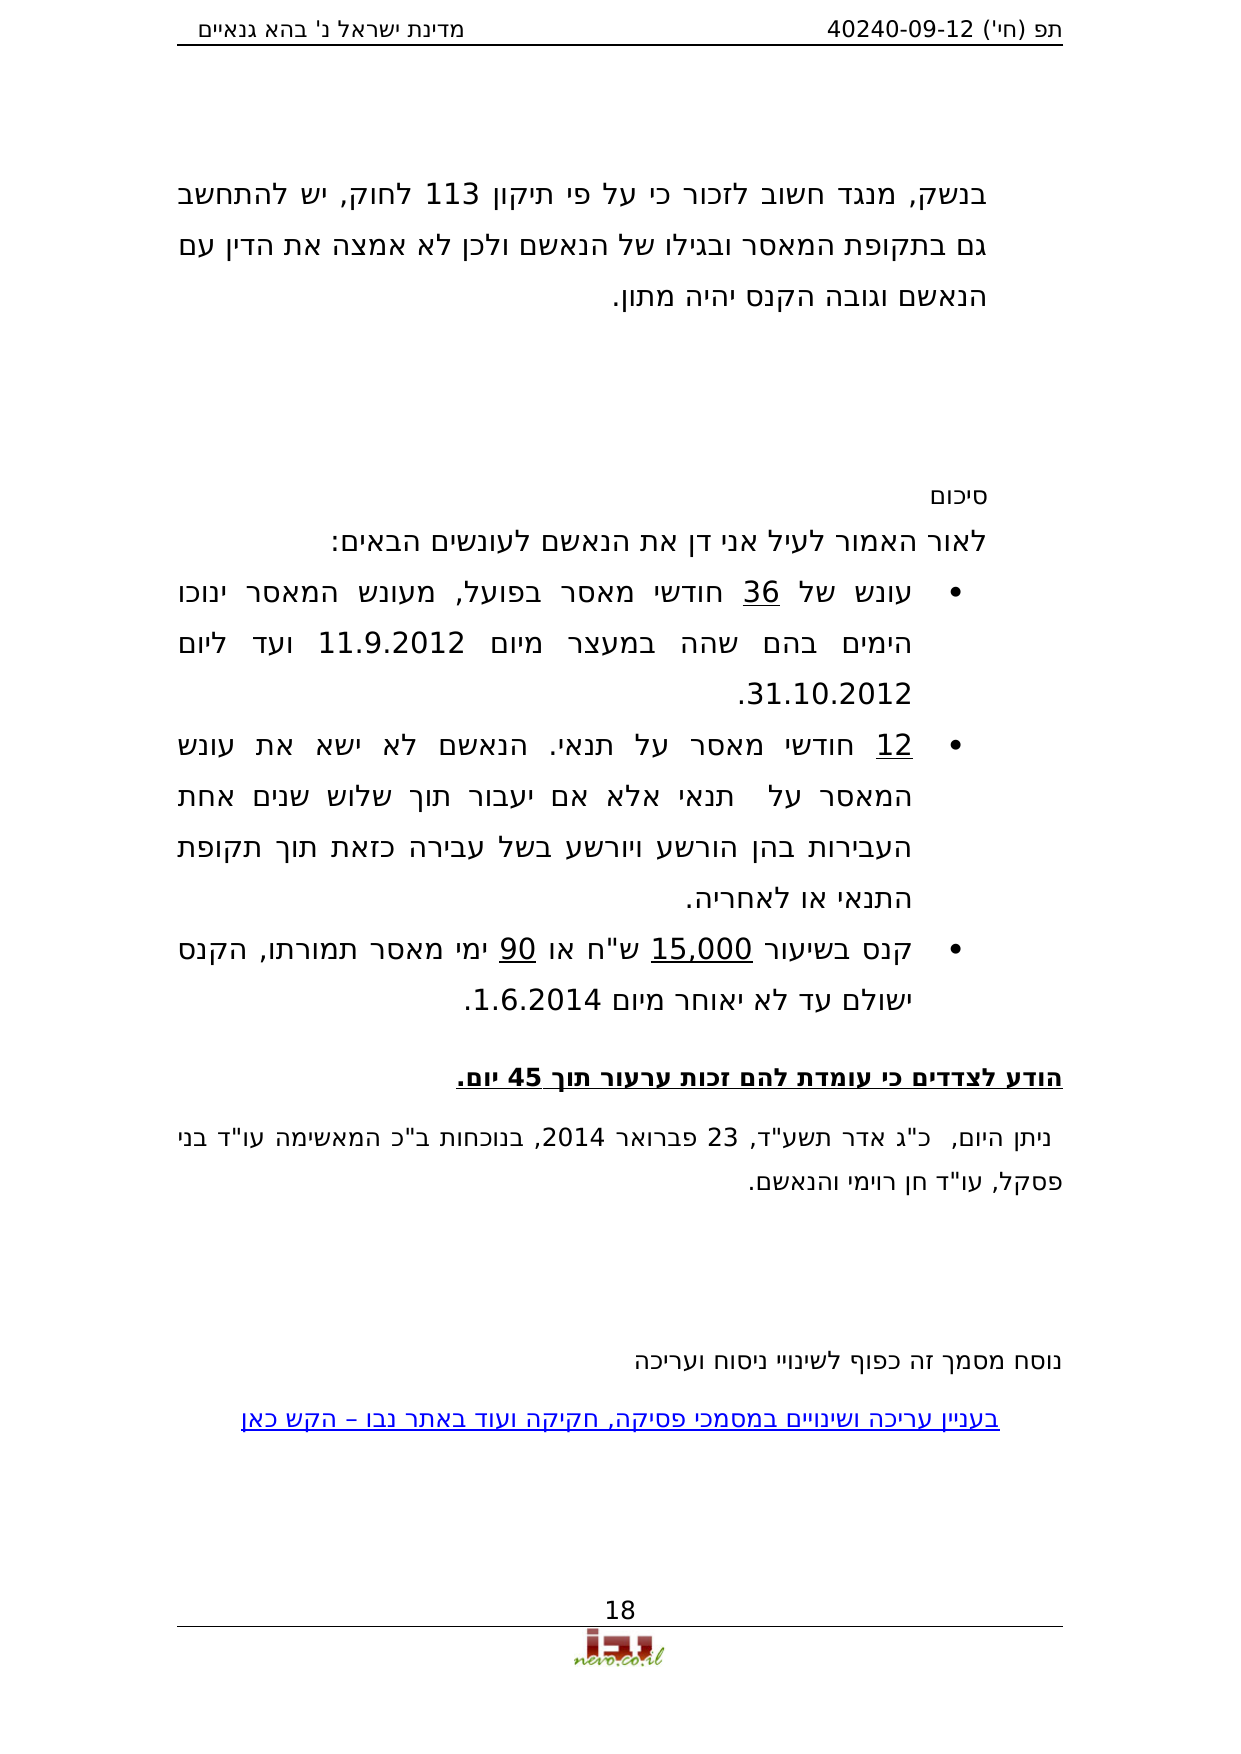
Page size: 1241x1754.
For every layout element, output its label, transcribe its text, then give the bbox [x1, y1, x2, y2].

text סיכום [177, 481, 1026, 510]
text לאור האמור לעיל אני דן את הנאשם לעונשים הבאים: [177, 525, 1026, 559]
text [177, 177, 988, 313]
list 12 חודשי מאסר על תנאי. הנאשם לא ישא את עונש המאסר על תנאי אלא אם יעבור תוך שלוש שנים אחת העבירות בהן הורשע ויורשע בשל עבירה כזאת תוך תקופת התנאי או לאחריה. [177, 728, 951, 915]
text נוסח מסמך זה כפוף לשינויי ניסוח ועריכה [177, 1346, 1063, 1375]
text בעניין עריכה ושינויים במסמכי פסיקה, חקיקה ועוד באתר נבו – הקש כאן [177, 1404, 1063, 1433]
list קנס בשיעור 15,000 ש"ח או 90 ימי מאסר תמורתו, הקנס ישולם עד לא יאוחר מיום 1.6.2014. [177, 932, 951, 1017]
picture [574, 1628, 666, 1667]
text הודע לצדדים כי עומדת להם זכות ערעור תוך 45 יום. [177, 1063, 1063, 1092]
list עונש של 36 חודשי מאסר בפועל, מעונש המאסר ינוכו הימים בהם שהה במעצר מיום 11.9.2012 ועד ליום 31.10.2012. [177, 576, 951, 711]
text 54678313ניתן היום, כ"ג אדר תשע"ד, 23 פברואר 2014, בנוכחות ב"כ המאשימה עו"ד בני פסקל, עו"ד חן רוימי והנאשם. [177, 1123, 1063, 1196]
